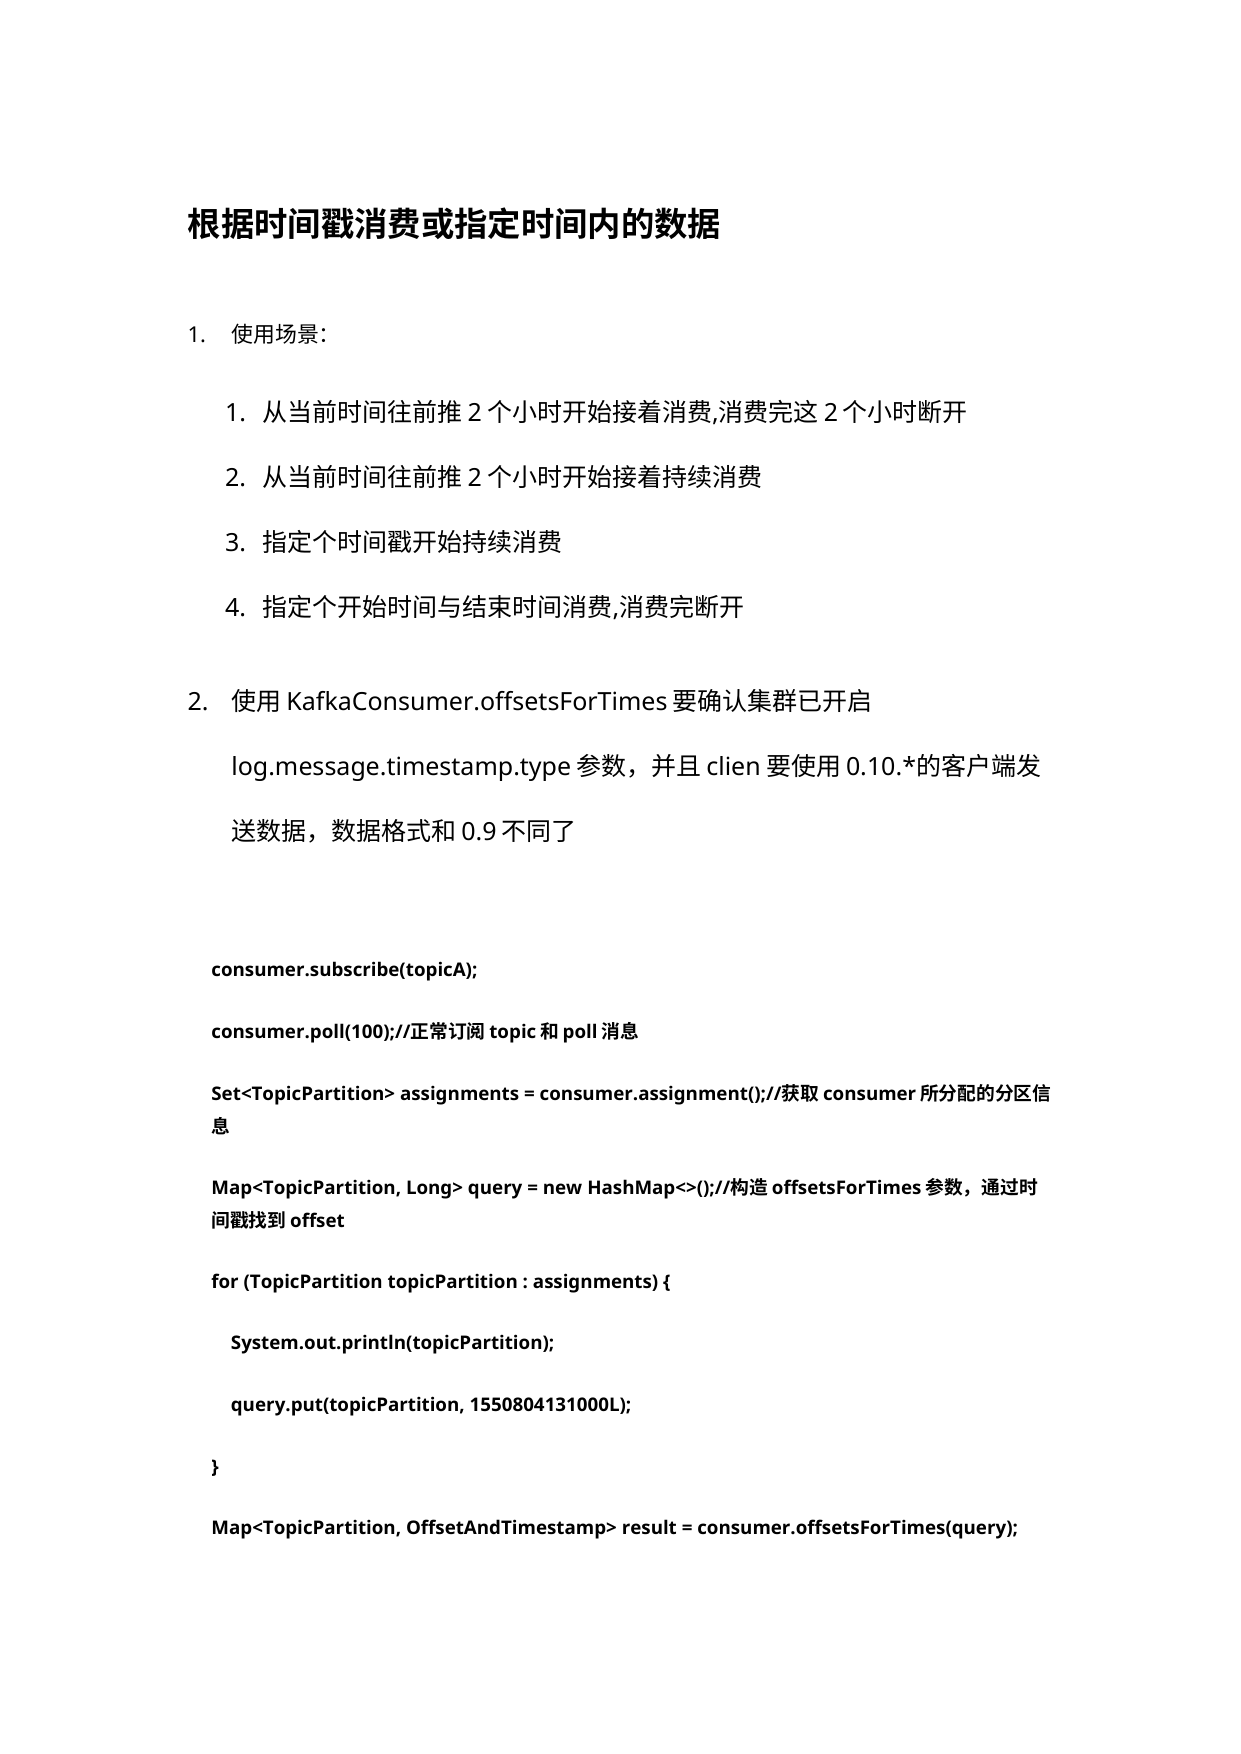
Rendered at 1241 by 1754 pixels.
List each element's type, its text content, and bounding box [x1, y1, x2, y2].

text query.put(topicPartition, 1550804131000L); [211, 1388, 1053, 1420]
text Set<TopicPartition> assignments = consumer.assignment();//获取consumer所分配的分区信息 [211, 1076, 1053, 1141]
list 从当前时间往前推2个小时开始接着消费,消费完这2个小时断开 [225, 378, 1053, 443]
list 指定个时间戳开始持续消费 [225, 508, 1053, 573]
list 指定个开始时间与结束时间消费,消费完断开 [225, 573, 1053, 638]
text consumer.poll(100);//正常订阅topic和poll消息 [211, 1014, 1053, 1047]
subtitle 根据时间戳消费或指定时间内的数据 [187, 189, 1053, 254]
list 从当前时间往前推2个小时开始接着持续消费 [225, 443, 1053, 508]
text consumer.subscribe(topicA); [211, 953, 1053, 985]
list 使用场景： [187, 316, 1053, 349]
list 使用KafkaConsumer.offsetsForTimes要确认集群已开启log.message.timestamp.type参数，并且clien要使用0.10.*的客户端发送数据，数据格式和0.9不同了 [187, 667, 1053, 862]
text for (TopicPartition topicPartition : assignments) { [211, 1264, 1053, 1297]
text System.out.println(topicPartition); [211, 1326, 1053, 1359]
text Map<TopicPartition, Long> query = new HashMap<>();//构造offsetsForTimes参数，通过时间戳找到offset [211, 1170, 1053, 1235]
text Map<TopicPartition, OffsetAndTimestamp> result = consumer.offsetsForTimes(query); [211, 1511, 1053, 1544]
text } [211, 1449, 1053, 1482]
